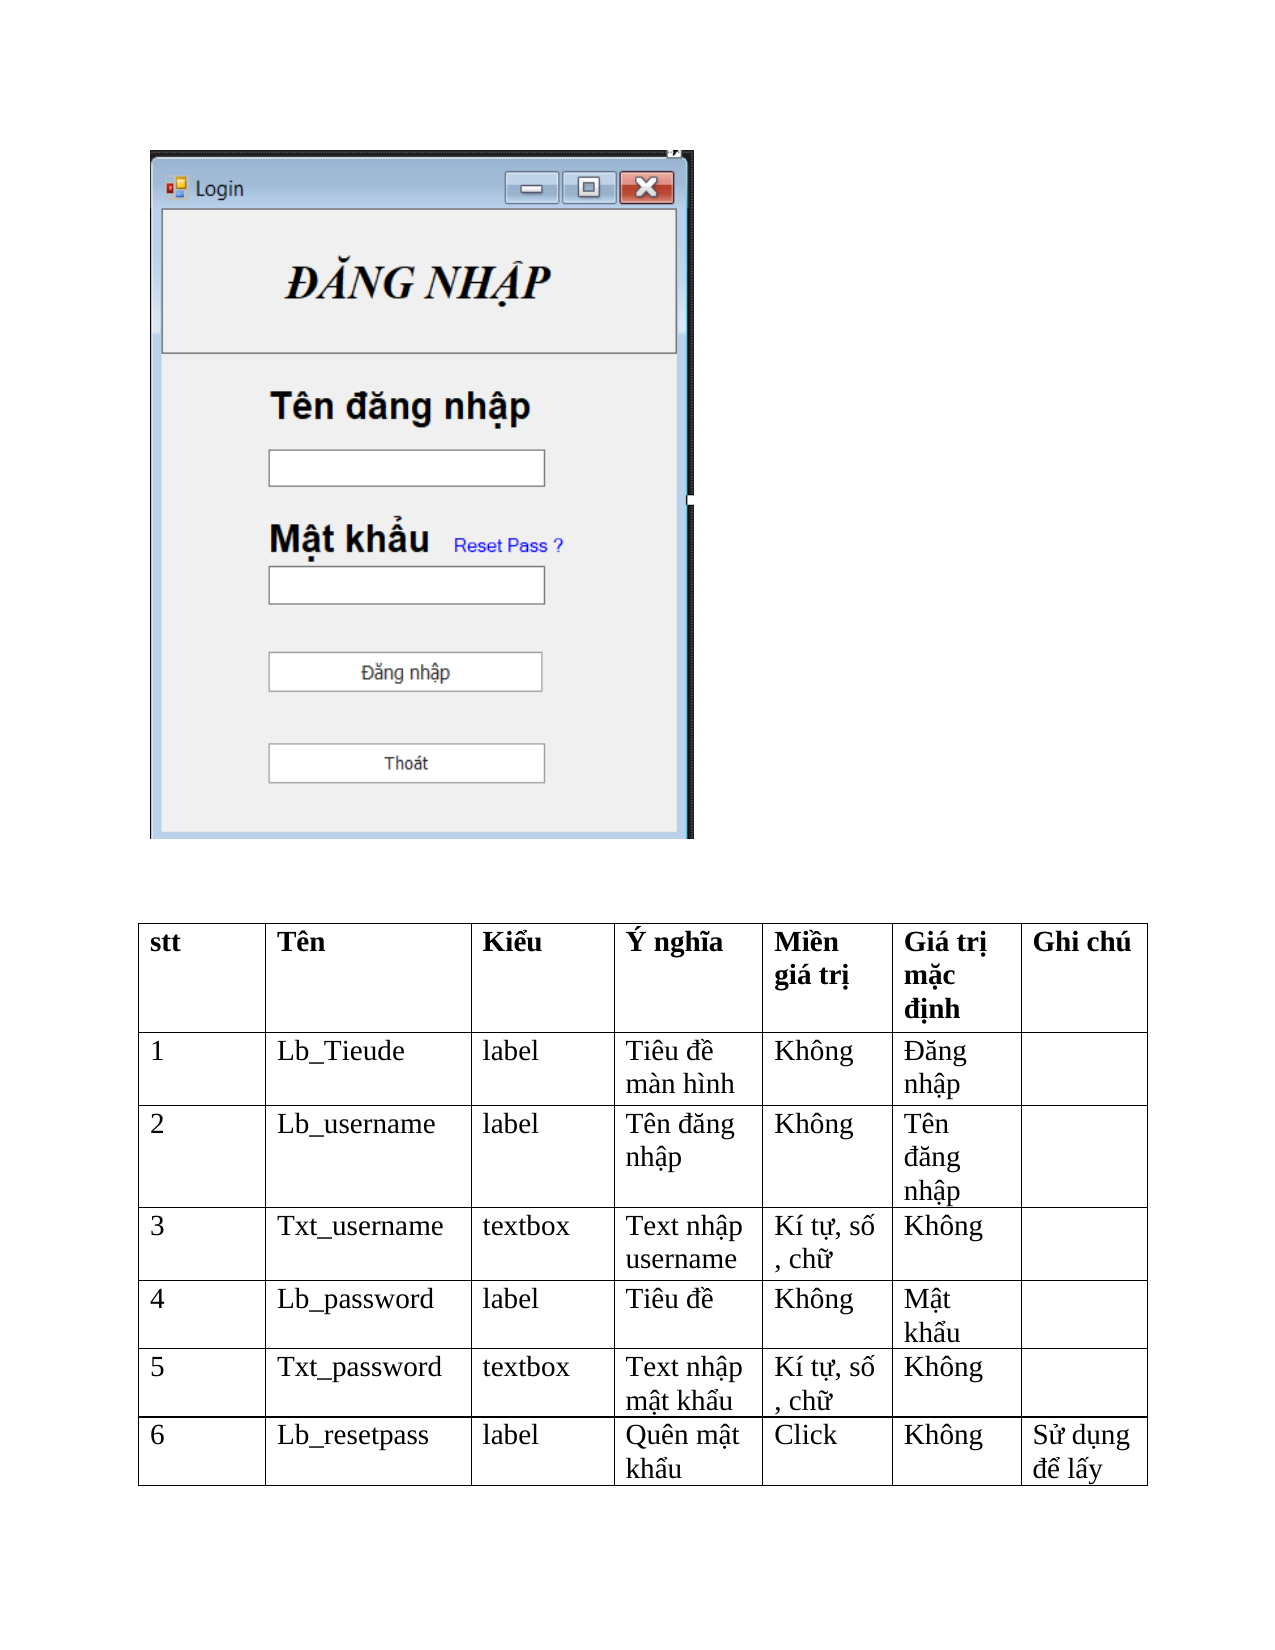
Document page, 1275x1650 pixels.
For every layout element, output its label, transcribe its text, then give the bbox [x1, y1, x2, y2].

table_header Ý nghĩa [615, 924, 762, 1032]
table_cell [1022, 1349, 1147, 1416]
table_header Tên [266, 924, 471, 1032]
table_cell Kí tự, số , chữ [763, 1349, 892, 1416]
table_cell Mật khẩu [893, 1281, 1021, 1348]
table_cell 3 [139, 1208, 265, 1280]
table_cell Lb_username [266, 1106, 471, 1207]
table_cell label [472, 1106, 614, 1207]
table_cell 4 [139, 1281, 265, 1348]
table_cell Txt_username [266, 1208, 471, 1280]
table_cell Lb_Tieude [266, 1033, 471, 1105]
table_cell Txt_password [266, 1349, 471, 1416]
table_cell Lb_password [266, 1281, 471, 1348]
table_cell 2 [139, 1106, 265, 1207]
table_cell Không [893, 1349, 1021, 1416]
table_cell [1022, 1106, 1147, 1207]
table_cell 1 [139, 1033, 265, 1105]
table_cell [1022, 1281, 1147, 1348]
table_cell Không [893, 1208, 1021, 1280]
table_cell Text nhập username [615, 1208, 762, 1280]
table_cell label [472, 1418, 614, 1484]
table_cell Lb_resetpass [266, 1418, 471, 1484]
table_cell label [472, 1033, 614, 1105]
table_cell [1022, 1208, 1147, 1280]
table_cell Tiêu đề màn hình [615, 1033, 762, 1105]
table_cell Kí tự, số , chữ [763, 1208, 892, 1280]
table_cell 6 [139, 1418, 265, 1484]
table_cell textbox [472, 1208, 614, 1280]
table_cell Click [763, 1418, 892, 1484]
table_cell textbox [472, 1349, 614, 1416]
table_header Miền giá trị [763, 924, 892, 1032]
table_cell Đăng nhập [893, 1033, 1021, 1105]
table_header Giá trị mặc định [893, 924, 1021, 1032]
table_cell Tiêu đề [615, 1281, 762, 1348]
table_cell [1022, 1033, 1147, 1105]
table_header Ghi chú [1022, 924, 1147, 1032]
table_cell Tên đăng nhập [893, 1106, 1021, 1207]
table_cell Không [763, 1281, 892, 1348]
table_header stt [139, 924, 265, 1032]
table_cell Không [763, 1106, 892, 1207]
table_header Kiểu [472, 924, 614, 1032]
picture [150, 150, 694, 839]
table_cell Tên đăng nhập [615, 1106, 762, 1207]
table_cell Không [893, 1418, 1021, 1484]
table_cell Quên mật khẩu [615, 1418, 762, 1484]
table_cell Không [763, 1033, 892, 1105]
table_cell label [472, 1281, 614, 1348]
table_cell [1022, 1418, 1147, 1484]
table_cell 5 [139, 1349, 265, 1416]
table_cell Text nhập mật khẩu [615, 1349, 762, 1416]
